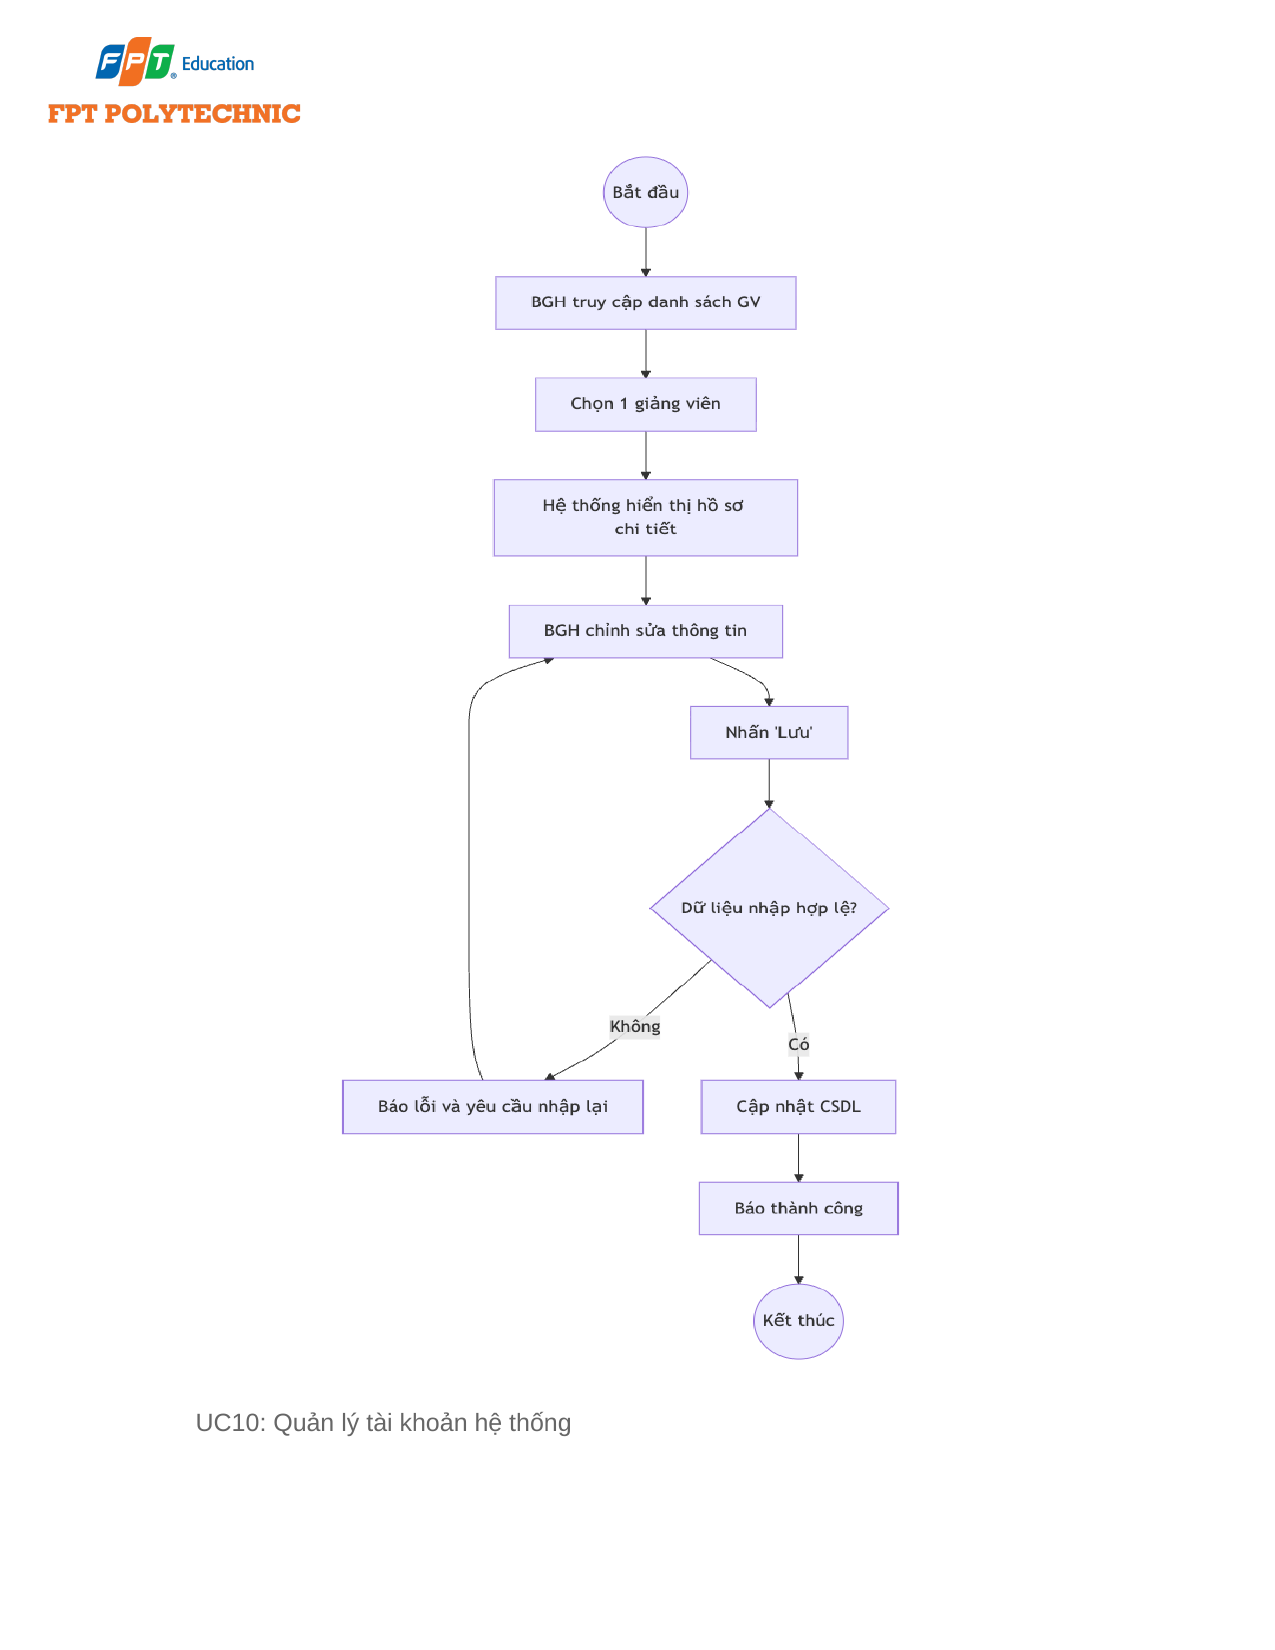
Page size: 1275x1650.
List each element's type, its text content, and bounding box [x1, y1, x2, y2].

subtitle UC10: Quản lý tài khoản hệ thống [195, 1408, 1183, 1437]
picture [48, 37, 300, 123]
picture [272, 150, 1003, 1366]
